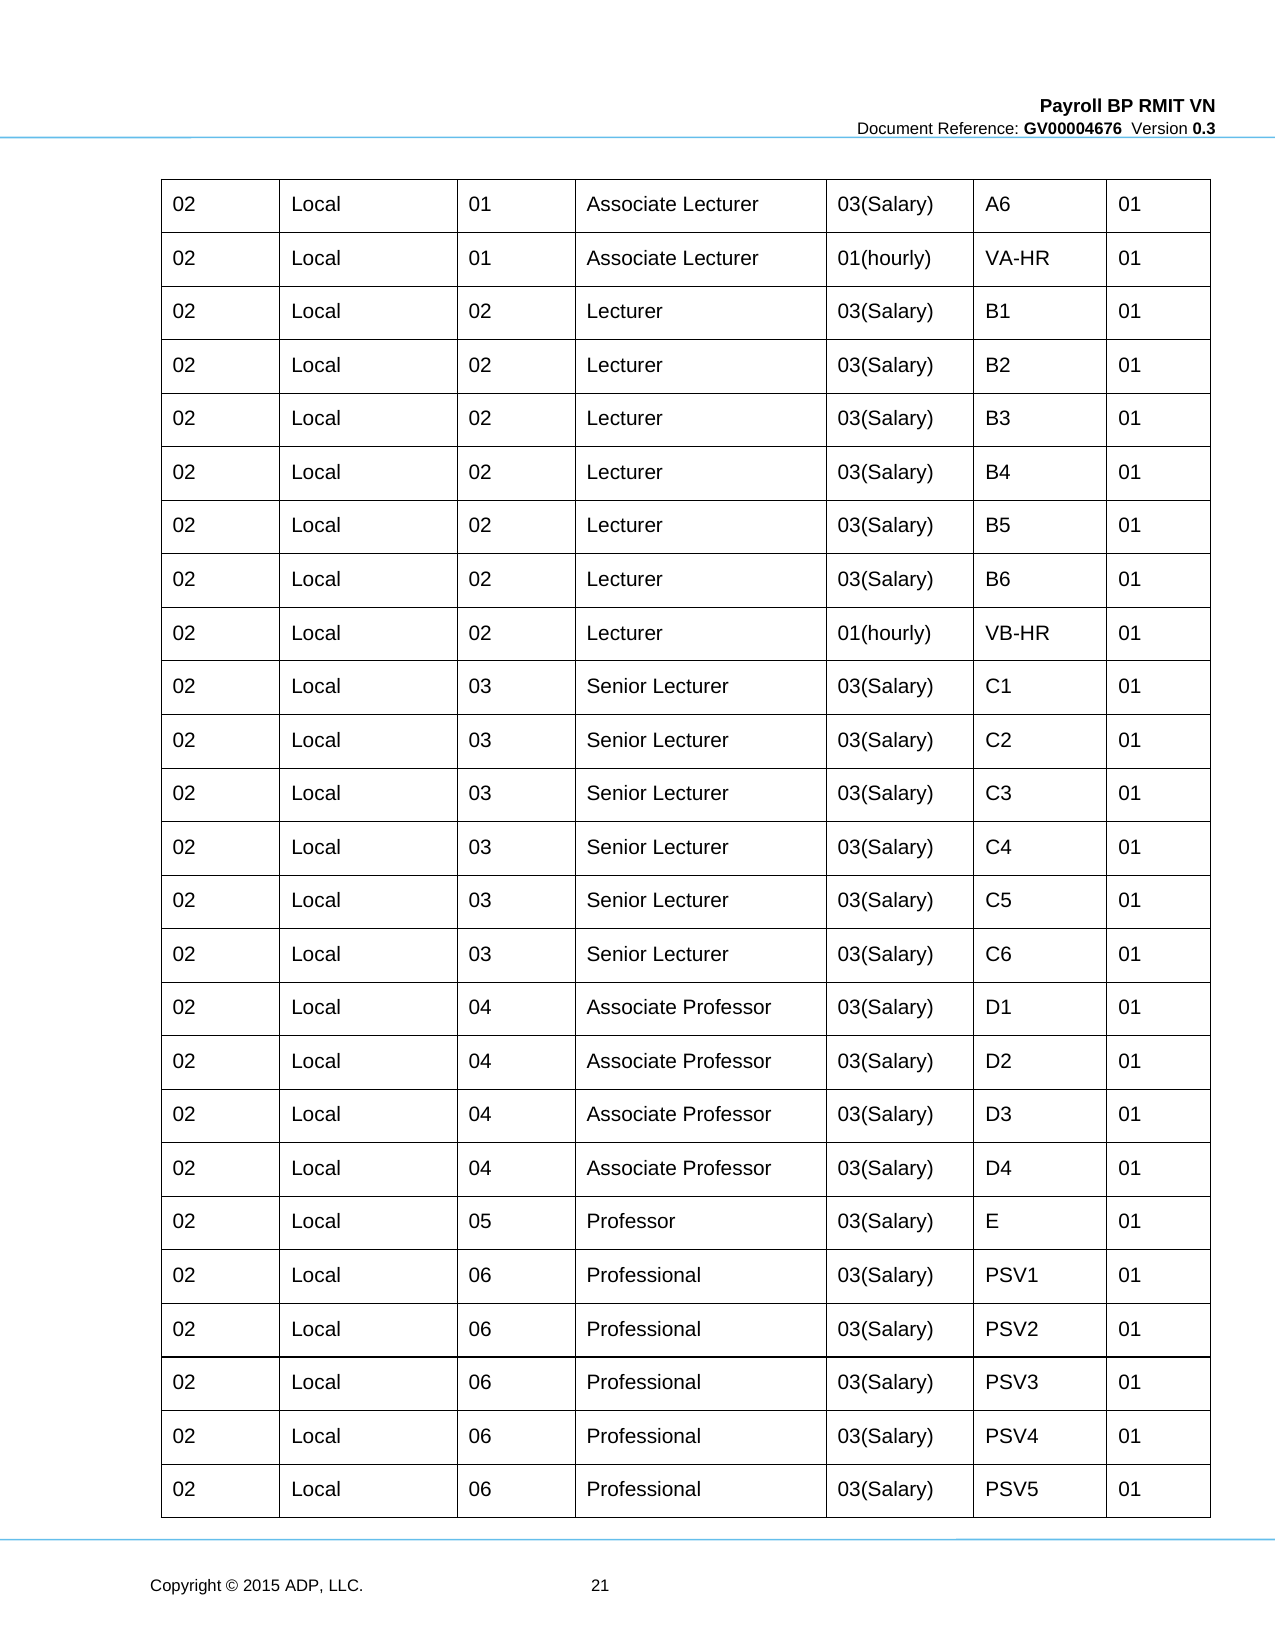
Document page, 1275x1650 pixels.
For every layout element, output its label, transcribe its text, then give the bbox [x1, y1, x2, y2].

table_cell Senior Lecturer [576, 822, 826, 874]
table_cell Local [280, 501, 457, 553]
table_cell 01 [1107, 1465, 1210, 1517]
table_cell 02 [162, 501, 279, 553]
table_cell Local [280, 1036, 457, 1089]
table_cell Local [280, 180, 457, 232]
table_cell D2 [974, 1036, 1106, 1089]
table_cell 01 [1107, 233, 1210, 286]
table_cell 01 [1107, 1250, 1210, 1303]
table_cell PSV4 [974, 1411, 1106, 1463]
table_cell 02 [162, 233, 279, 286]
table_cell 02 [162, 1036, 279, 1089]
table_cell 01 [1107, 608, 1210, 660]
table_cell 02 [458, 340, 575, 393]
table_cell 05 [458, 1197, 575, 1249]
table_cell Lecturer [576, 340, 826, 393]
table_cell 03(Salary) [827, 554, 973, 607]
table_cell C6 [974, 929, 1106, 982]
table_cell Professional [576, 1250, 826, 1303]
table_cell Local [280, 233, 457, 286]
table_cell Local [280, 554, 457, 607]
table_cell 04 [458, 1143, 575, 1196]
table_cell 06 [458, 1465, 575, 1517]
table_cell 04 [458, 1090, 575, 1142]
table_cell 02 [162, 180, 279, 232]
table_cell Local [280, 1411, 457, 1463]
table_cell Local [280, 1358, 457, 1410]
table_cell 01 [1107, 340, 1210, 393]
table_cell 01 [1107, 661, 1210, 714]
table_cell 02 [162, 287, 279, 339]
table_cell 02 [162, 554, 279, 607]
table_cell B3 [974, 394, 1106, 446]
table_cell Senior Lecturer [576, 769, 826, 821]
table_cell Senior Lecturer [576, 715, 826, 767]
table_cell 02 [458, 501, 575, 553]
table_cell 03(Salary) [827, 1358, 973, 1410]
table_cell 01 [1107, 822, 1210, 874]
table_cell 04 [458, 983, 575, 1035]
table_cell 01 [1107, 180, 1210, 232]
table_cell Lecturer [576, 287, 826, 339]
table_cell 02 [162, 769, 279, 821]
table_cell 02 [162, 1411, 279, 1463]
table_cell 02 [162, 822, 279, 874]
table_cell Local [280, 608, 457, 660]
table_cell Local [280, 769, 457, 821]
table_cell C1 [974, 661, 1106, 714]
table_cell Lecturer [576, 447, 826, 500]
table_cell Associate Lecturer [576, 180, 826, 232]
table_cell 03(Salary) [827, 340, 973, 393]
table_cell VB-HR [974, 608, 1106, 660]
table_cell Local [280, 929, 457, 982]
table_cell 02 [162, 929, 279, 982]
table_cell Professional [576, 1411, 826, 1463]
table_cell 02 [162, 1358, 279, 1410]
table_cell B4 [974, 447, 1106, 500]
table_cell 01 [1107, 1411, 1210, 1463]
table_cell 02 [458, 287, 575, 339]
table_cell 06 [458, 1250, 575, 1303]
table_cell 06 [458, 1304, 575, 1356]
table_cell 03(Salary) [827, 1090, 973, 1142]
table_cell 06 [458, 1411, 575, 1463]
table_cell Local [280, 1090, 457, 1142]
table_cell 03(Salary) [827, 983, 973, 1035]
table_cell 03 [458, 822, 575, 874]
table_cell VA-HR [974, 233, 1106, 286]
table_cell 03(Salary) [827, 447, 973, 500]
table_cell B5 [974, 501, 1106, 553]
table_cell PSV3 [974, 1358, 1106, 1410]
table_cell 03(Salary) [827, 1036, 973, 1089]
table_cell 03(Salary) [827, 1250, 973, 1303]
table_cell Lecturer [576, 554, 826, 607]
table_cell D4 [974, 1143, 1106, 1196]
table_cell Local [280, 1250, 457, 1303]
table_cell Lecturer [576, 608, 826, 660]
table_cell 01(hourly) [827, 233, 973, 286]
table_cell 01 [1107, 394, 1210, 446]
table_cell 01 [1107, 1090, 1210, 1142]
table_cell Local [280, 1197, 457, 1249]
table_cell Professor [576, 1197, 826, 1249]
table_cell 03(Salary) [827, 876, 973, 928]
table_cell B1 [974, 287, 1106, 339]
table_cell 03(Salary) [827, 180, 973, 232]
table_cell 03(Salary) [827, 822, 973, 874]
table_cell 02 [458, 394, 575, 446]
table_cell 03(Salary) [827, 1197, 973, 1249]
table_cell Local [280, 983, 457, 1035]
table_cell 03 [458, 769, 575, 821]
table_cell Associate Professor [576, 1090, 826, 1142]
table_cell Local [280, 1465, 457, 1517]
table_cell Local [280, 715, 457, 767]
table_cell 01 [1107, 1358, 1210, 1410]
table_cell 02 [162, 1090, 279, 1142]
table_cell Local [280, 822, 457, 874]
table_cell 01 [1107, 929, 1210, 982]
table_cell 02 [162, 1304, 279, 1356]
table_cell Associate Professor [576, 983, 826, 1035]
table_cell 02 [162, 340, 279, 393]
table_cell 02 [162, 1197, 279, 1249]
table_cell Local [280, 876, 457, 928]
table_cell Associate Professor [576, 1143, 826, 1196]
table_cell C2 [974, 715, 1106, 767]
table_cell 02 [458, 554, 575, 607]
table_cell Lecturer [576, 501, 826, 553]
table_cell B6 [974, 554, 1106, 607]
table_cell 03(Salary) [827, 715, 973, 767]
table_cell 03(Salary) [827, 1411, 973, 1463]
table_cell 02 [162, 1250, 279, 1303]
table_cell 01 [458, 180, 575, 232]
table_cell Local [280, 394, 457, 446]
table_cell 03(Salary) [827, 1465, 973, 1517]
table_cell D1 [974, 983, 1106, 1035]
table_cell Professional [576, 1465, 826, 1517]
table_cell Local [280, 287, 457, 339]
table_cell 02 [458, 608, 575, 660]
table_cell Professional [576, 1358, 826, 1410]
table_cell 01 [1107, 501, 1210, 553]
table_cell 02 [162, 608, 279, 660]
table_cell E [974, 1197, 1106, 1249]
table_cell Local [280, 1143, 457, 1196]
table_cell Associate Professor [576, 1036, 826, 1089]
table_cell 01 [1107, 554, 1210, 607]
table_cell Senior Lecturer [576, 876, 826, 928]
table_cell 03(Salary) [827, 769, 973, 821]
table_cell 02 [162, 1143, 279, 1196]
table_cell 01 [1107, 1036, 1210, 1089]
table_cell Local [280, 1304, 457, 1356]
table_cell 02 [162, 715, 279, 767]
table_cell 06 [458, 1358, 575, 1410]
table_cell Associate Lecturer [576, 233, 826, 286]
table_cell Professional [576, 1304, 826, 1356]
table_cell D3 [974, 1090, 1106, 1142]
table_cell 02 [162, 1465, 279, 1517]
table_cell 03(Salary) [827, 394, 973, 446]
table_cell 03 [458, 876, 575, 928]
table_cell 03(Salary) [827, 287, 973, 339]
table_cell 02 [458, 447, 575, 500]
table_cell Lecturer [576, 394, 826, 446]
table_cell 02 [162, 661, 279, 714]
table_cell 03 [458, 661, 575, 714]
table_cell PSV1 [974, 1250, 1106, 1303]
table_cell PSV2 [974, 1304, 1106, 1356]
table_cell Local [280, 447, 457, 500]
table_cell 04 [458, 1036, 575, 1089]
table_cell 03(Salary) [827, 929, 973, 982]
table_cell 02 [162, 983, 279, 1035]
table_cell Senior Lecturer [576, 929, 826, 982]
table_cell B2 [974, 340, 1106, 393]
table_cell 01 [1107, 1304, 1210, 1356]
table_cell 01 [1107, 983, 1210, 1035]
table_cell C3 [974, 769, 1106, 821]
table_cell A6 [974, 180, 1106, 232]
table_cell 01 [1107, 287, 1210, 339]
table_cell C4 [974, 822, 1106, 874]
table_cell 01(hourly) [827, 608, 973, 660]
table_cell Local [280, 661, 457, 714]
table_cell 01 [458, 233, 575, 286]
table_cell 02 [162, 876, 279, 928]
table_cell 02 [162, 394, 279, 446]
table_cell 03(Salary) [827, 661, 973, 714]
table_cell 02 [162, 447, 279, 500]
table_cell 01 [1107, 715, 1210, 767]
table_cell 03 [458, 715, 575, 767]
table_cell Senior Lecturer [576, 661, 826, 714]
table_cell 03(Salary) [827, 501, 973, 553]
table_cell 01 [1107, 447, 1210, 500]
table_cell 03(Salary) [827, 1143, 973, 1196]
table_cell 01 [1107, 1143, 1210, 1196]
table_cell 03 [458, 929, 575, 982]
table_cell Local [280, 340, 457, 393]
table_cell 01 [1107, 769, 1210, 821]
table_cell 01 [1107, 1197, 1210, 1249]
table_cell C5 [974, 876, 1106, 928]
table_cell 03(Salary) [827, 1304, 973, 1356]
table_cell 01 [1107, 876, 1210, 928]
table_cell PSV5 [974, 1465, 1106, 1517]
